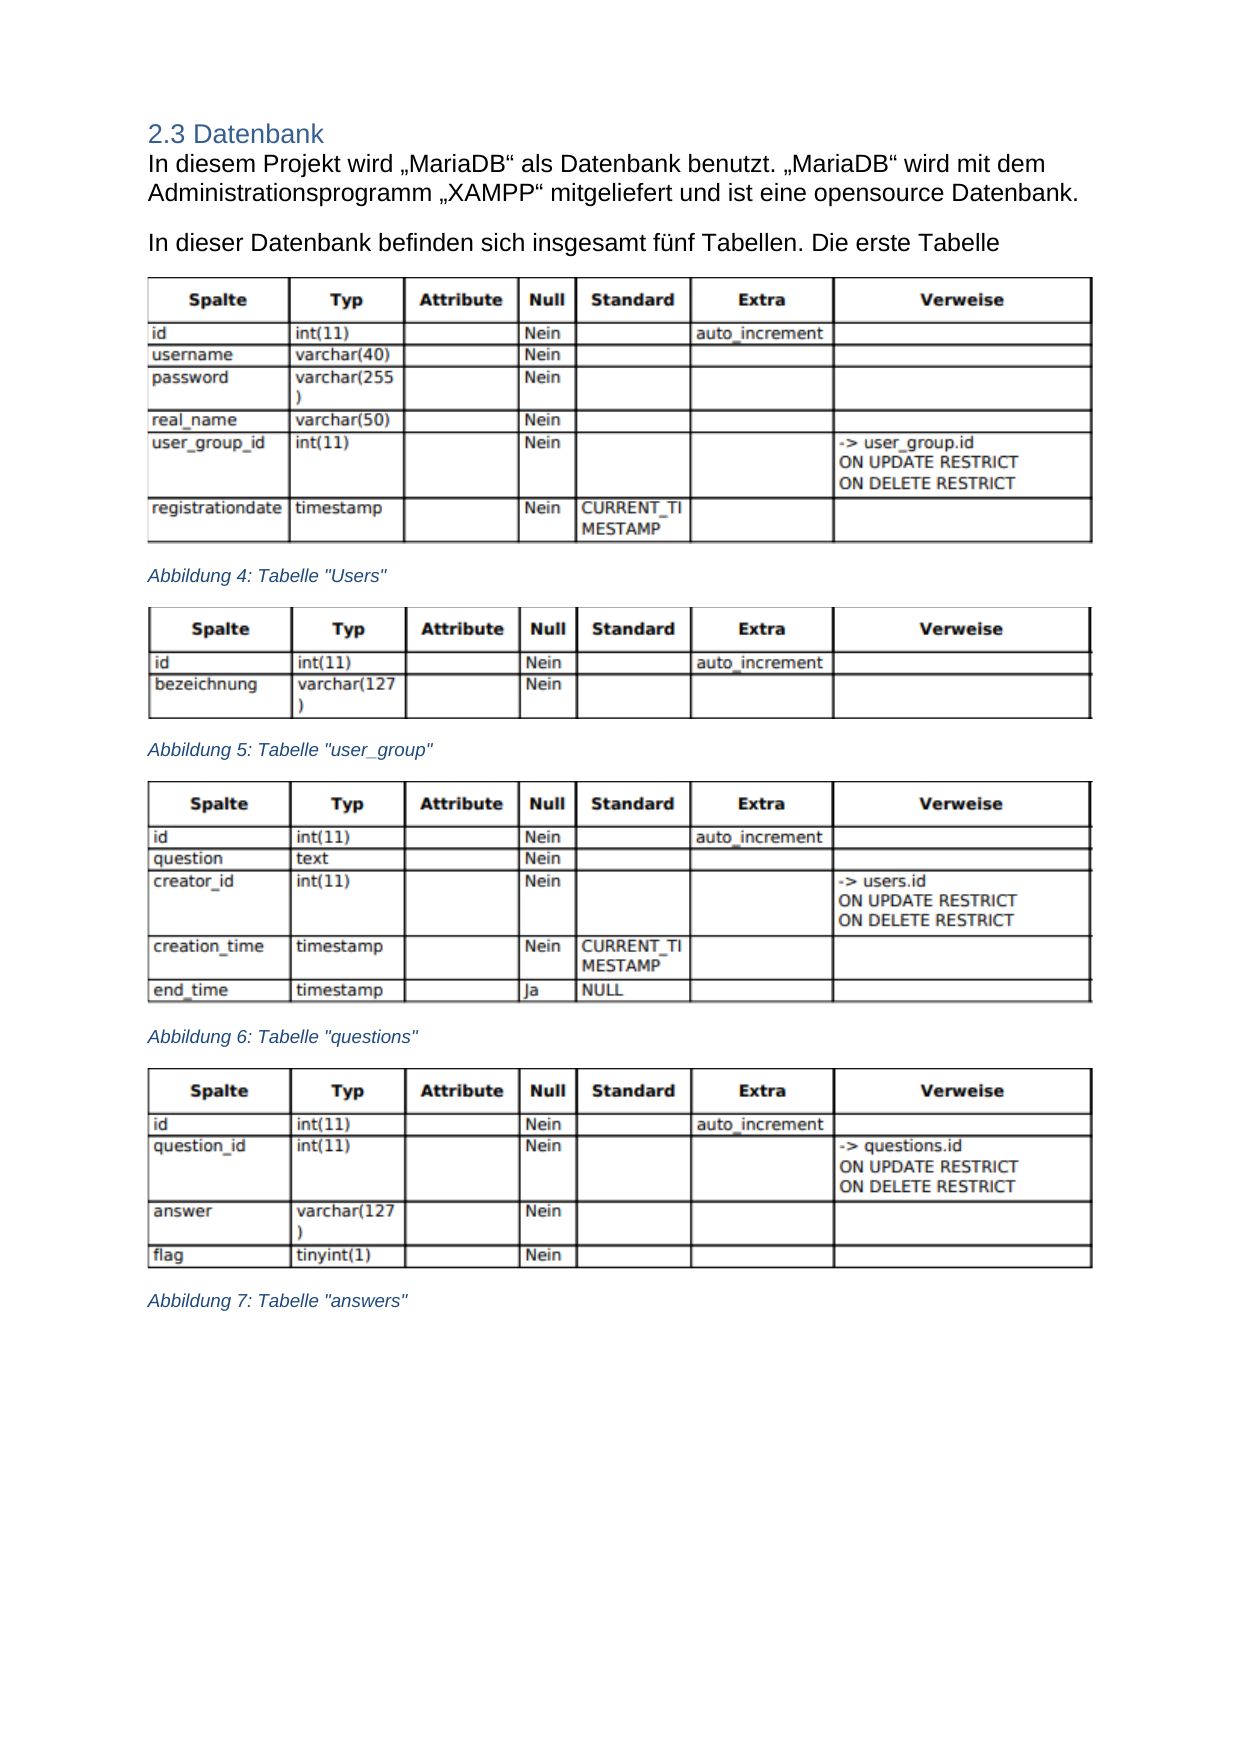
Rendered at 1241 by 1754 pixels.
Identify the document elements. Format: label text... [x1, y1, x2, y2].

text Abbildung 7: Tabelle "answers" [148, 1290, 1092, 1312]
picture [147, 277, 1093, 544]
picture [147, 781, 1093, 1005]
subtitle 2.3 Datenbank [148, 118, 1092, 149]
text Abbildung 6: Tabelle "questions" [148, 1026, 1092, 1047]
picture [147, 607, 1093, 719]
text In dieser Datenbank befinden sich insgesamt fünf Tabellen. Die erste Tabelle [148, 228, 1092, 256]
text Abbildung 5: Tabelle "user_group" [148, 739, 1092, 761]
picture [147, 1068, 1093, 1270]
text In diesem Projekt wird „MariaDB“ als Datenbank benutzt. „MariaDB“ wird mit dem Administrationsprogramm „XAMPP“ mitgeliefert und ist eine opensource Datenbank. [148, 149, 1092, 207]
text Abbildung 4: Tabelle "Users" [148, 564, 1092, 586]
